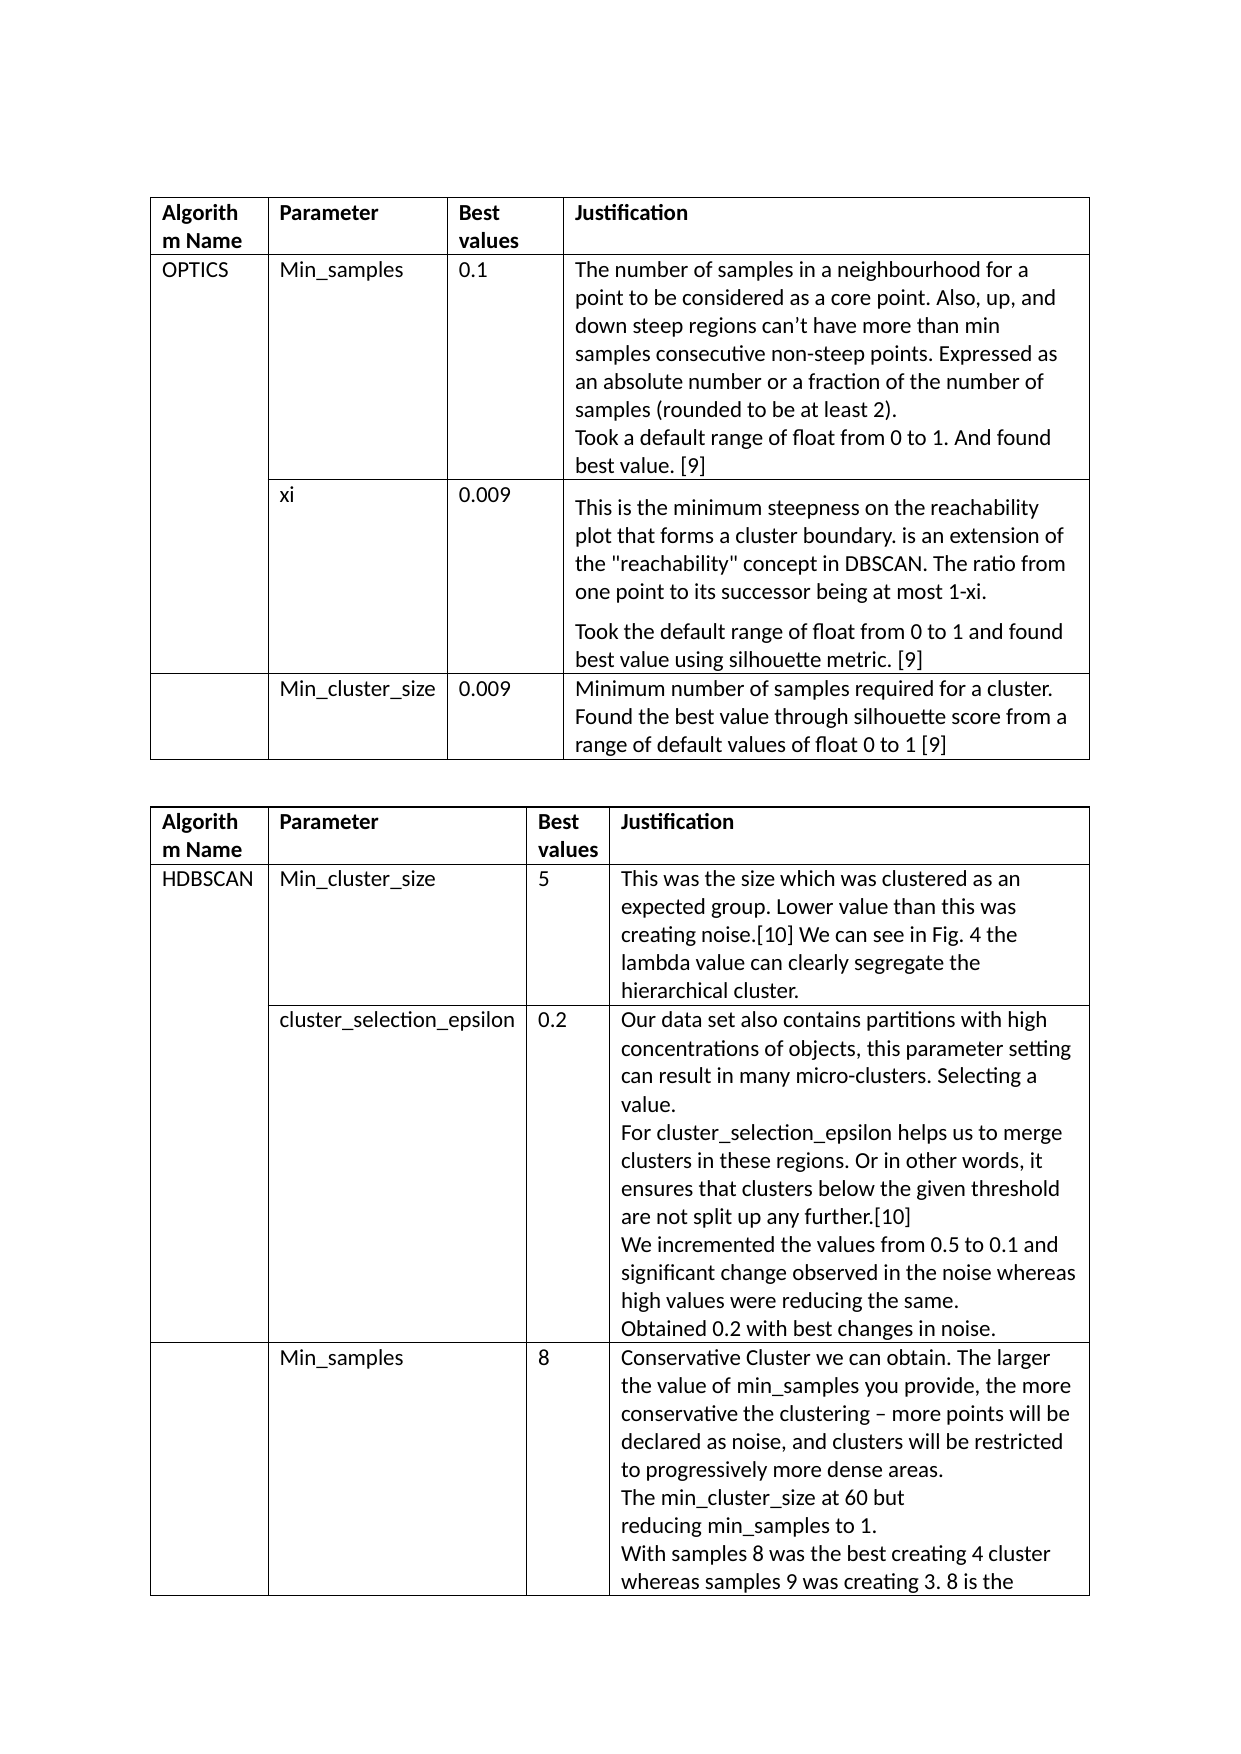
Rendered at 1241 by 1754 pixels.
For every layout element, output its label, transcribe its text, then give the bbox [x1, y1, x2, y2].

table_cell cluster_selection_epsilon [269, 1006, 526, 1342]
table_cell 0.1 [448, 255, 563, 479]
table_cell OPTICS [151, 255, 268, 673]
table_cell The number of samples in a neighbourhood for a point to be considered as a core point. Also, up, and down steep regions can’t have more than min samples consecutive non-steep points. Expressed as an absolute number or a fraction of the number of samples (rounded to be at least 2). Took a default range of float from 0 to 1. And found best value. [9] [564, 255, 1089, 479]
table_cell 8 [527, 1343, 609, 1595]
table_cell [610, 1343, 1089, 1595]
table_cell xi [269, 480, 447, 673]
table_cell Our data set also contains partitions with high concentrations of objects, this parameter setting can result in many micro-clusters. Selecting a value. For cluster_selection_epsilon helps us to merge clusters in these regions. Or in other words, it ensures that clusters below the given threshold are not split up any further.[10] We incremented the values from 0.5 to 0.1 and significant change observed in the noise whereas high values were reducing the same. Obtained 0.2 with best changes in noise. [610, 1006, 1089, 1342]
table_cell Min_cluster_size [269, 674, 447, 758]
table_cell Min_samples [269, 255, 447, 479]
table_header Algorithm Name [151, 198, 268, 254]
table_header Algorithm Name [151, 808, 268, 863]
table_cell 0.009 [448, 674, 563, 758]
table_header Parameter [269, 198, 447, 254]
table_cell [151, 1343, 268, 1595]
table_header Best values [527, 808, 609, 863]
table_cell 5 [527, 865, 609, 1004]
table_cell This was the size which was clustered as an expected group. Lower value than this was creating noise.[10] We can see in Fig. 4 the lambda value can clearly segregate the hierarchical cluster. [610, 865, 1089, 1004]
table_header Parameter [269, 808, 526, 863]
table_cell Minimum number of samples required for a cluster. Found the best value through silhouette score from a range of default values of float 0 to 1 [9] [564, 674, 1089, 758]
table_cell Min_samples [269, 1343, 526, 1595]
table_cell This is the minimum steepness on the reachability plot that forms a cluster boundary. is an extension of the "reachability" concept in DBSCAN. The ratio from one point to its successor being at most 1-xi. Took the default range of float from 0 to 1 and found best value using silhouette metric. [9] [564, 480, 1089, 673]
table_cell Min_cluster_size [269, 865, 526, 1004]
table_cell 0.009 [448, 480, 563, 673]
table_cell 0.2 [527, 1006, 609, 1342]
table_cell [151, 674, 268, 758]
table_header Justification [564, 198, 1089, 254]
table_cell HDBSCAN [151, 865, 268, 1342]
table_header Justification [610, 808, 1089, 863]
table_header Best values [448, 198, 563, 254]
